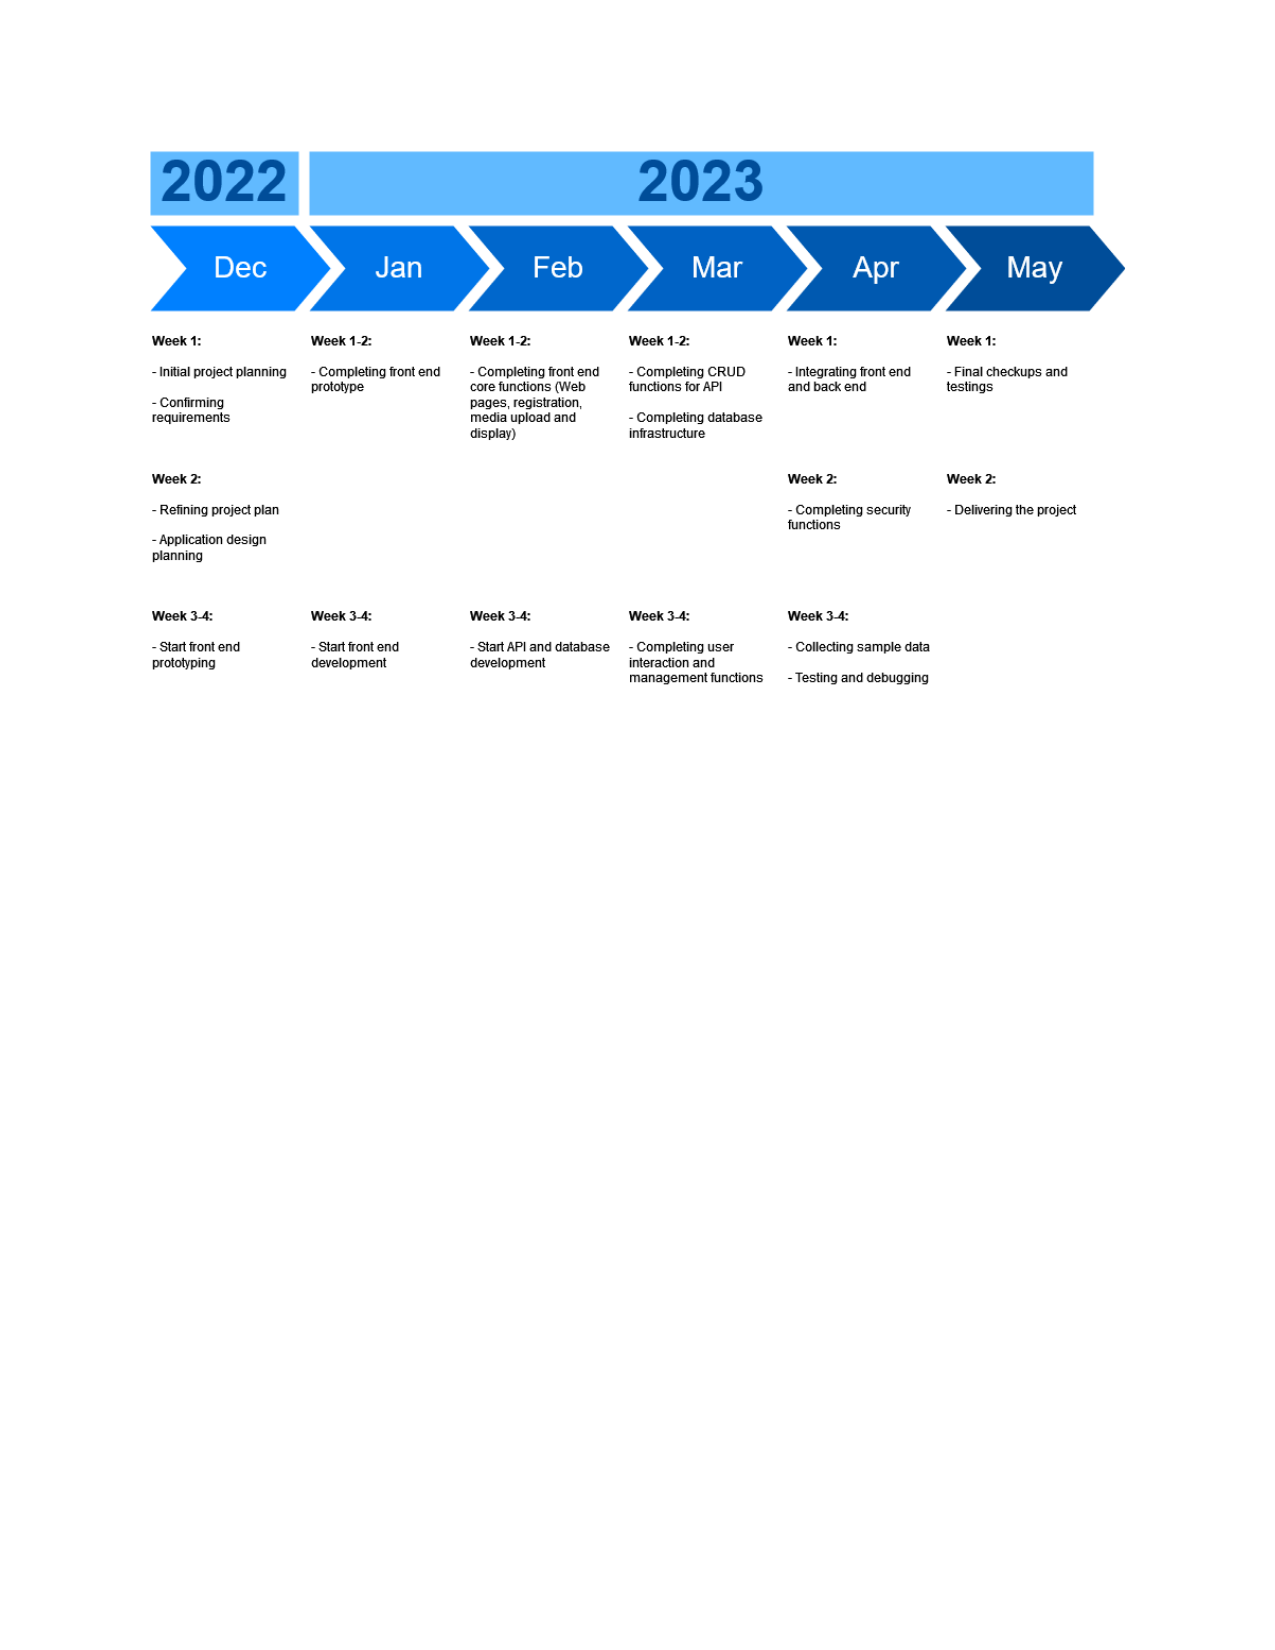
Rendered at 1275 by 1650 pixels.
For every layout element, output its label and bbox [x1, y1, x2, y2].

picture [150, 150, 1125, 832]
